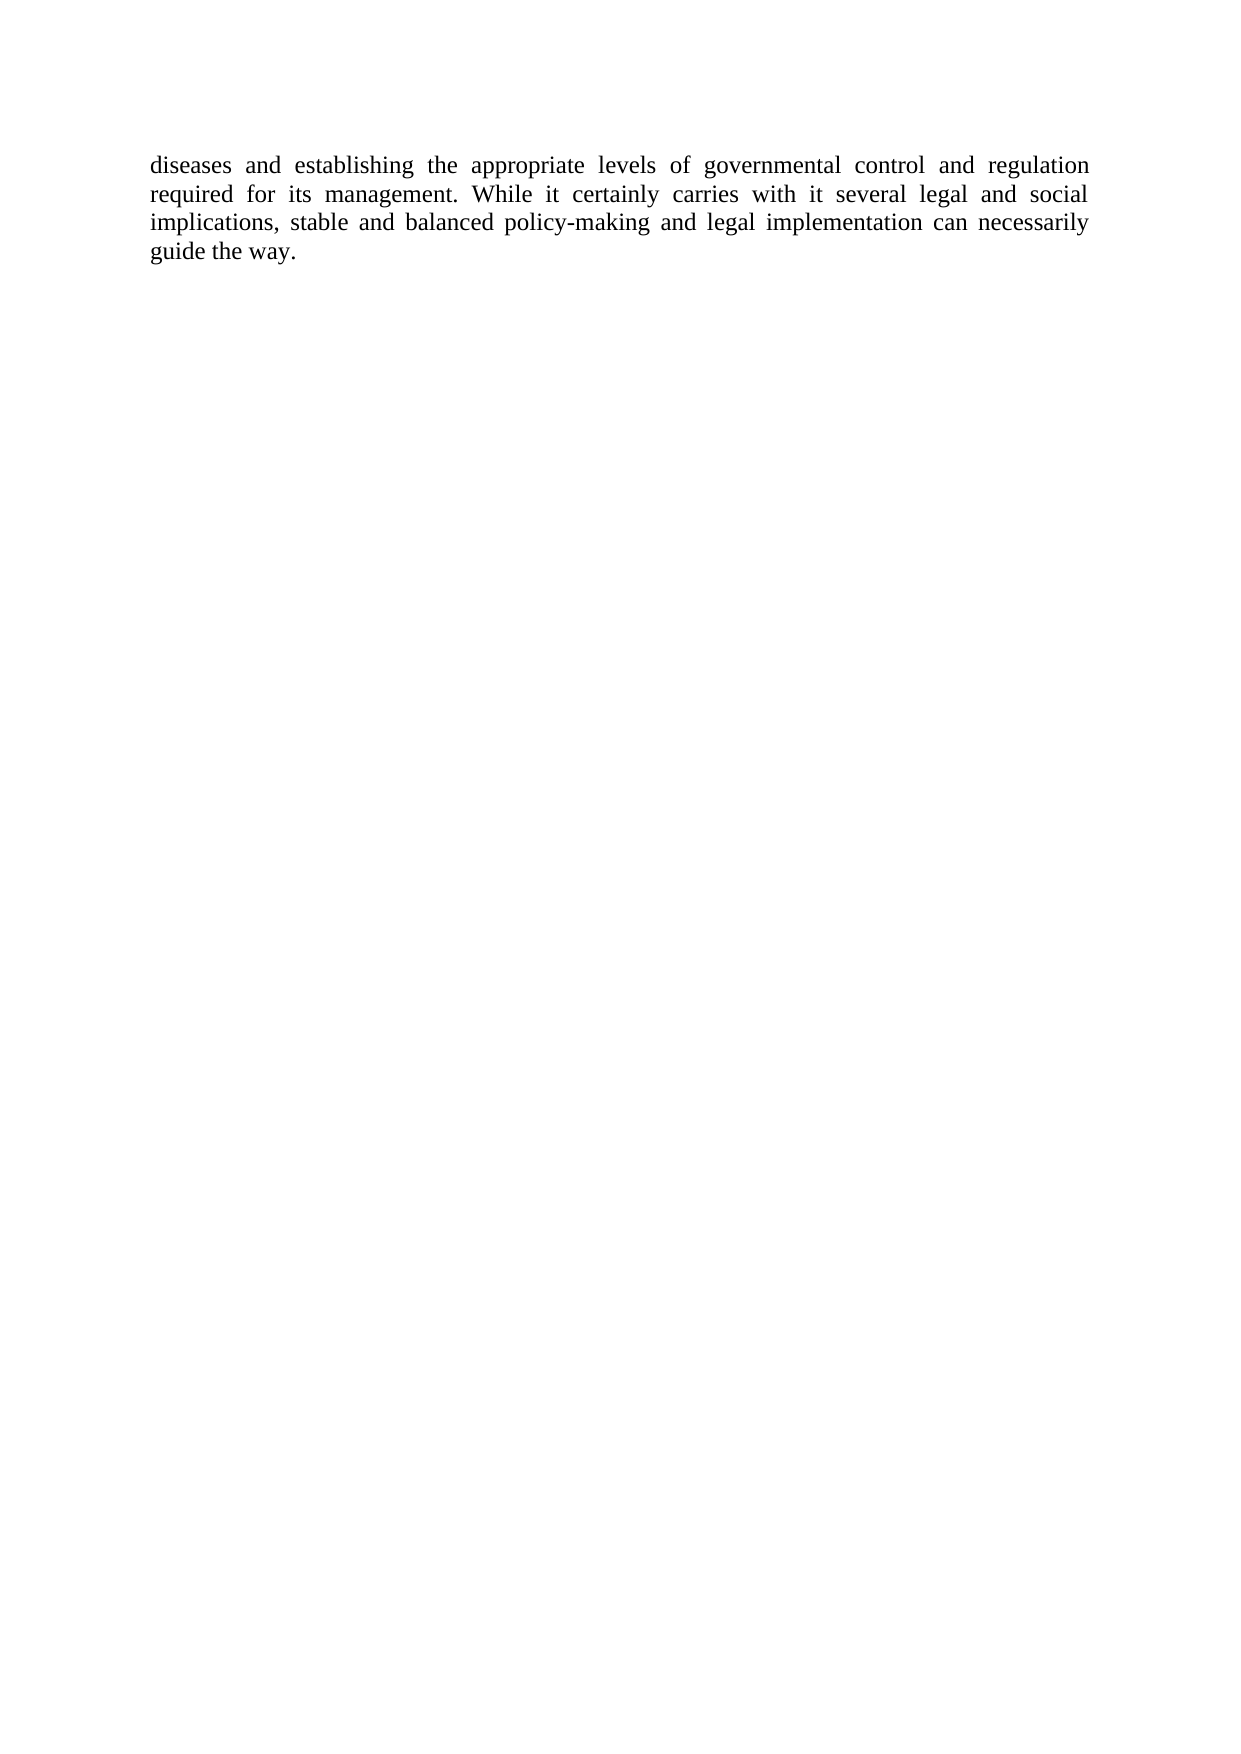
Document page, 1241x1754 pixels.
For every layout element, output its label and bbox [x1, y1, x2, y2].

text [150, 150, 1090, 265]
